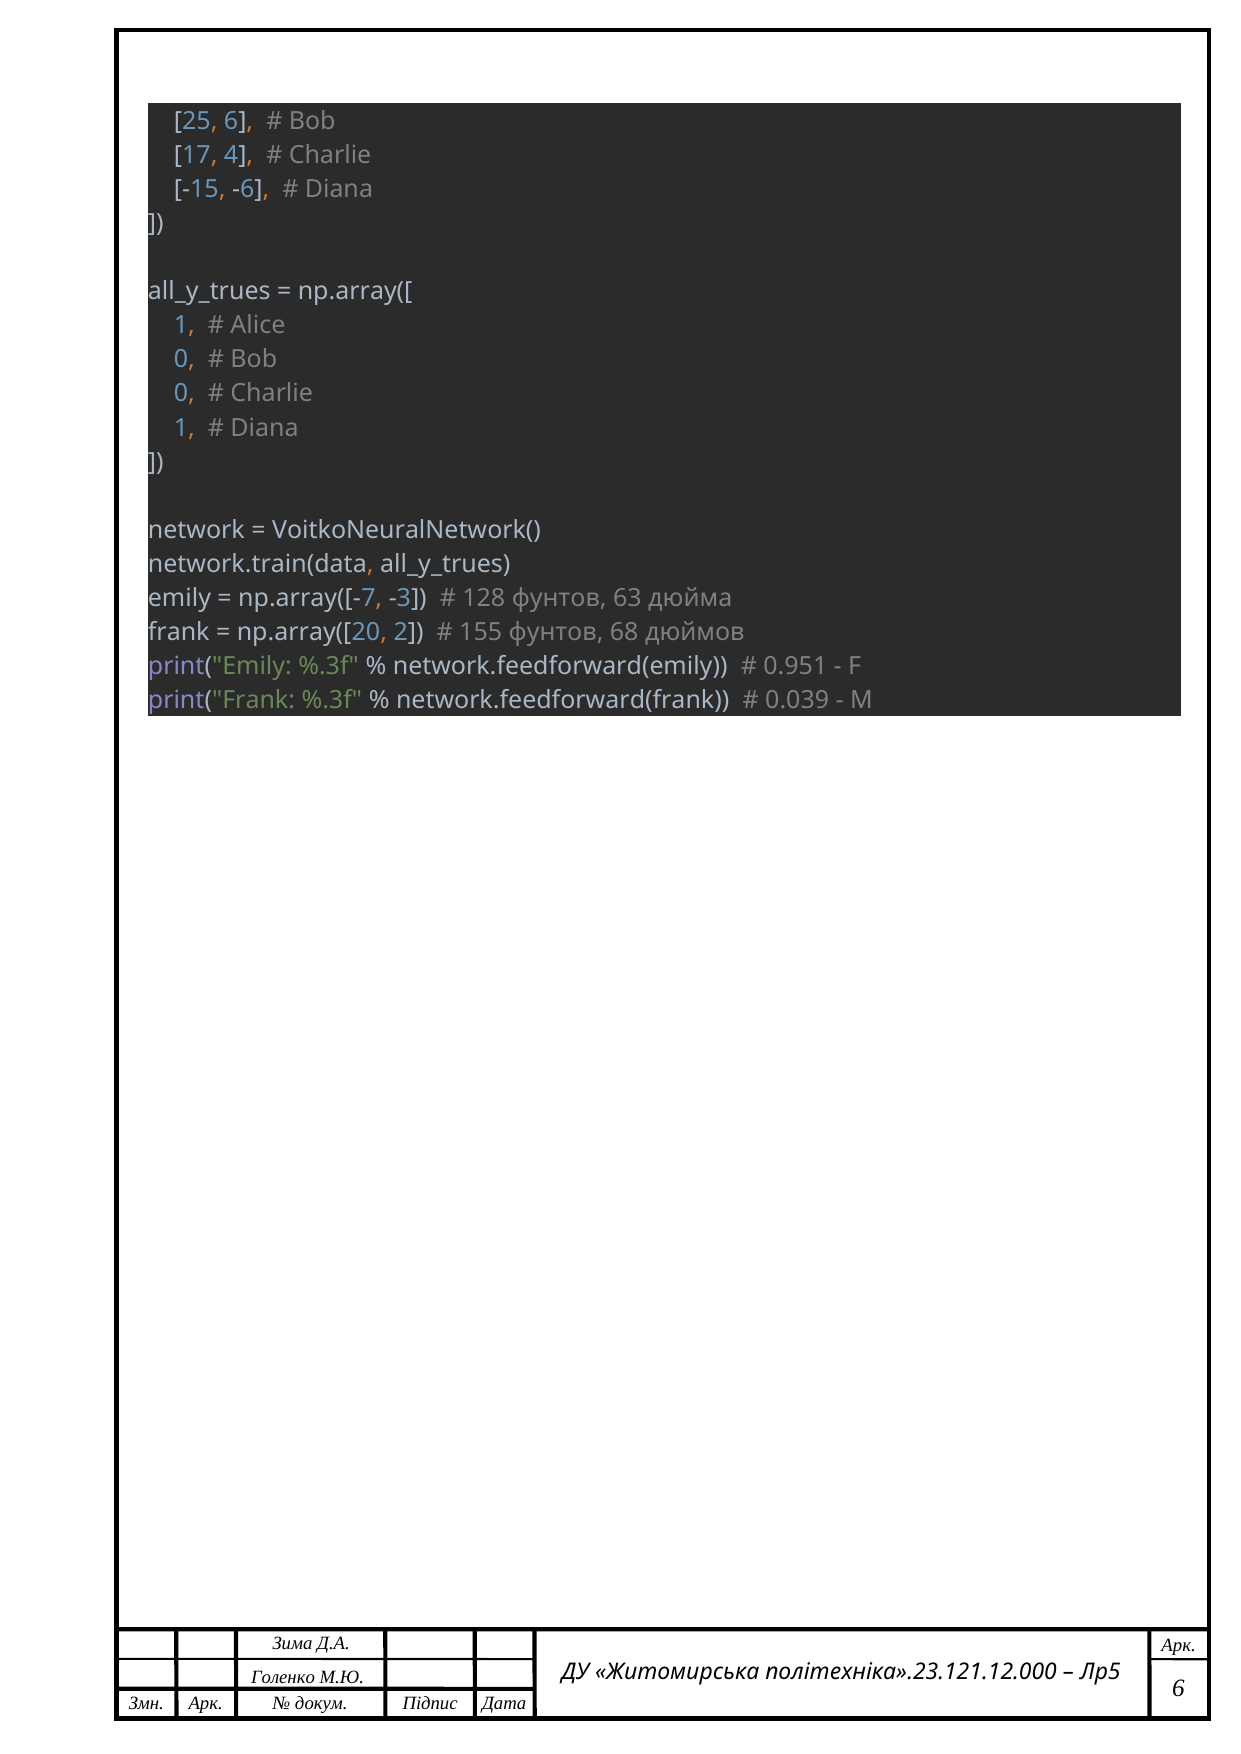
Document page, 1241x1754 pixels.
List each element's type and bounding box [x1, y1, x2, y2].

text [148, 103, 1181, 716]
